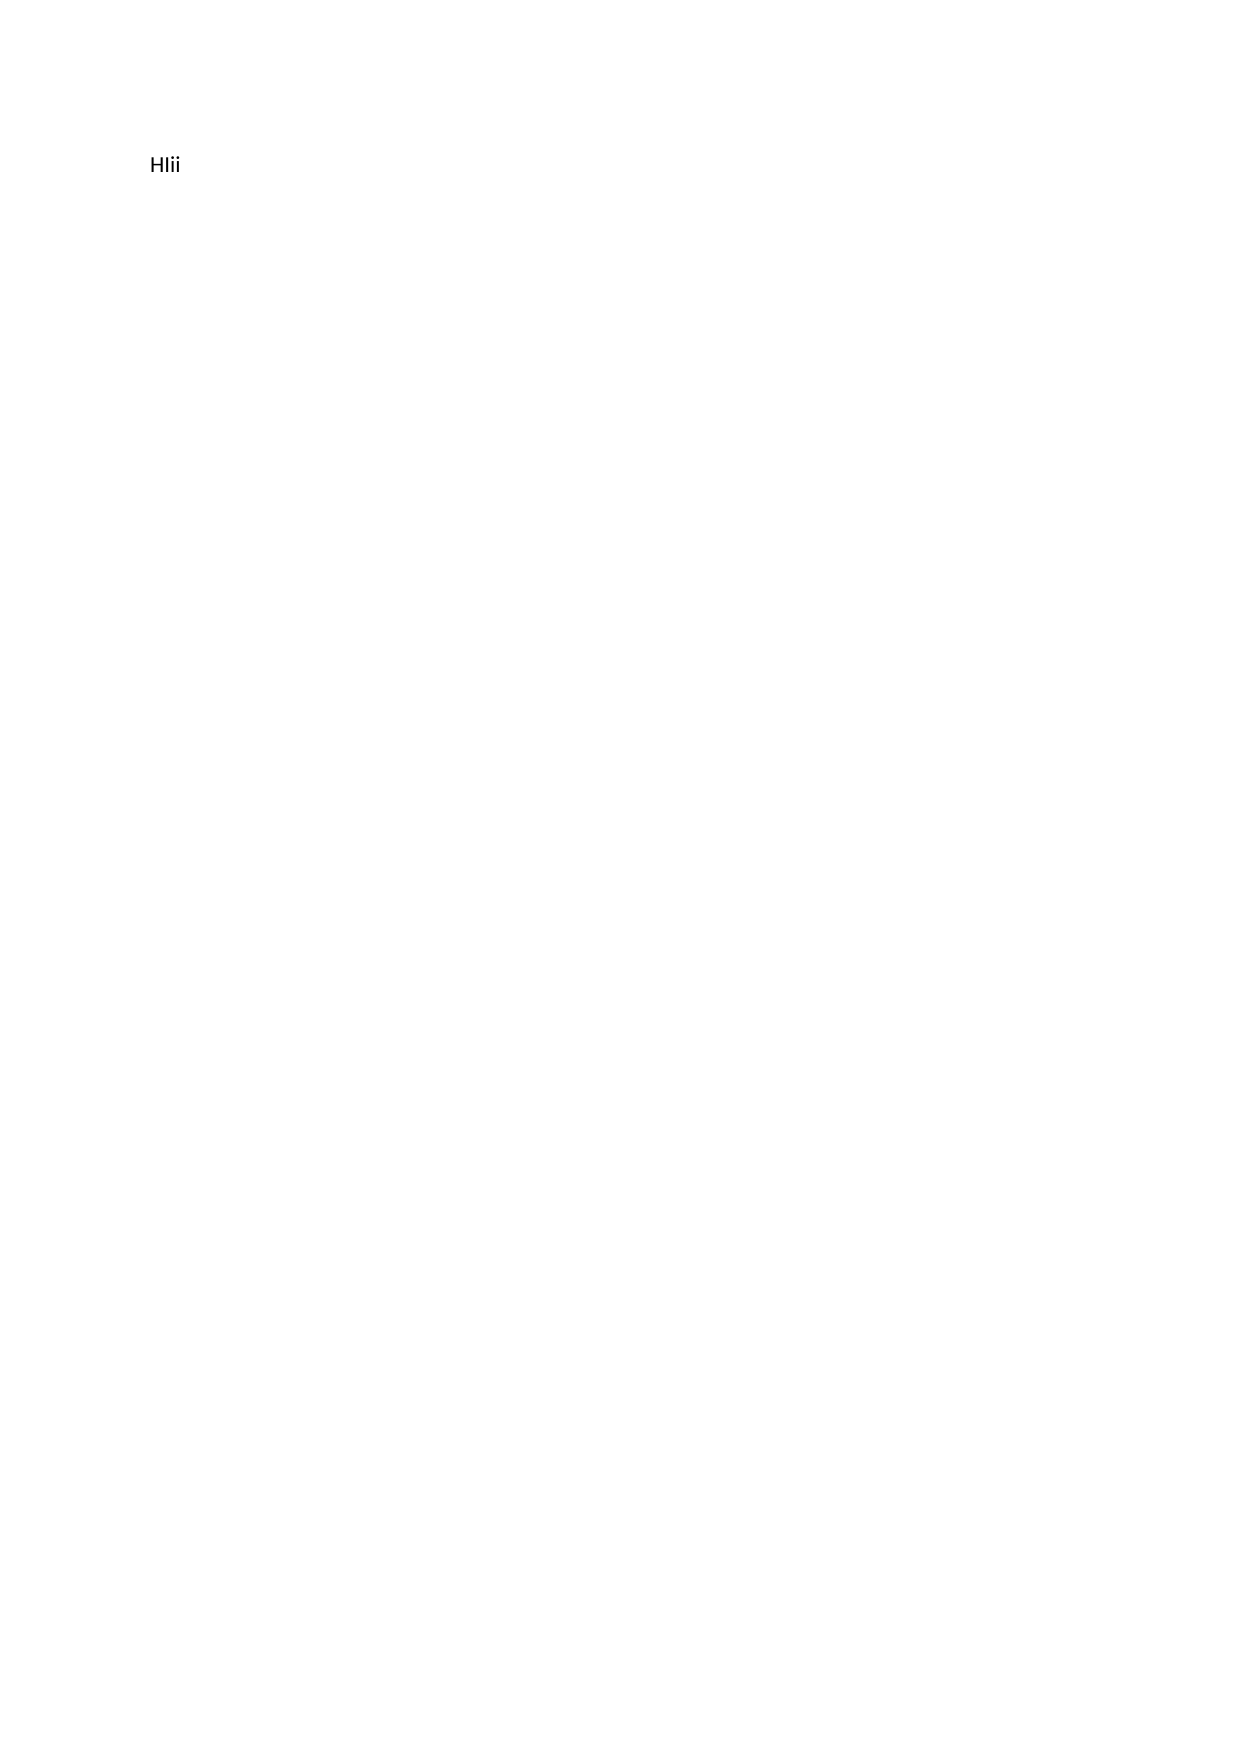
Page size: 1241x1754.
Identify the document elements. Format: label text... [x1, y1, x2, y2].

text HIii [150, 150, 1090, 178]
